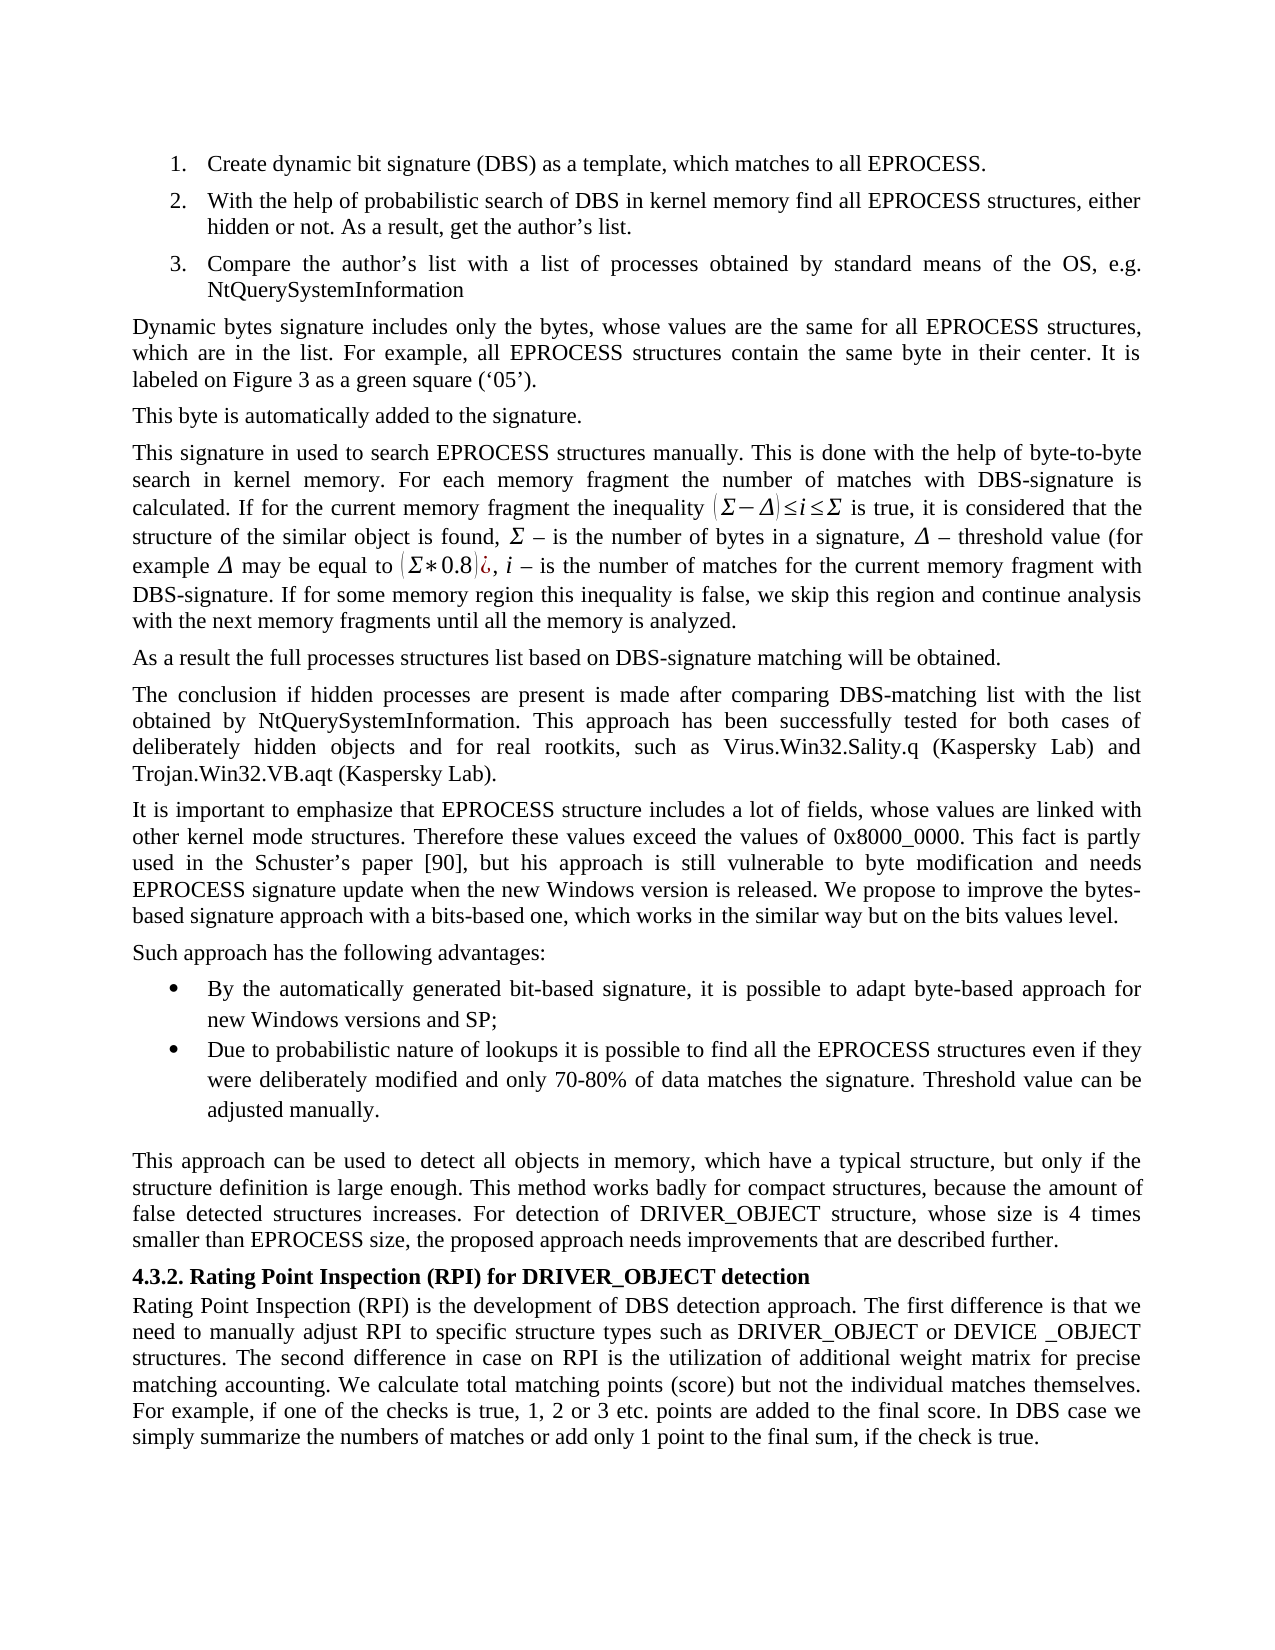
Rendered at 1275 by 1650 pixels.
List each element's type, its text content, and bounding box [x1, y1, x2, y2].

text It is important to emphasize that EPROCESS structure includes a lot of fields, whose values are linked with other kernel mode structures. Therefore these values exceed the values of 0x8000_0000. This fact is partly used in the Schuster’s paper [90], but his approach is still vulnerable to byte modification and needs EPROCESS signature update when the new Windows version is released. We propose to improve the bytes-based signature approach with a bits-based one, which works in the similar way but on the bits values level. [132, 797, 1143, 928]
text The conclusion if hidden processes are present is made after comparing DBS-matching list with the list obtained by NtQuerySystemInformation. This approach has been successfully tested for both cases of deliberately hidden objects and for real rootkits, such as Virus.Win32.Sality.q (Kaspersky Lab) and Trojan.Win32.VB.aqt (Kaspersky Lab). [132, 681, 1143, 786]
list Create dynamic bit signature (DBS) as a template, which matches to all EPROCESS. [169, 150, 1143, 176]
list Due to probabilistic nature of lookups it is possible to find all the EPROCESS structures even if they were deliberately modified and only 70-80% of data matches the signature. Threshold value can be adjusted manually. [169, 1036, 1143, 1123]
text Such approach has the following advantages: [132, 939, 1143, 965]
text This approach can be used to detect all objects in memory, which have a typical structure, but only if the structure definition is large enough. This method works badly for compact structures, because the amount of false detected structures increases. For detection of DRIVER_OBJECT structure, whose size is 4 times smaller than EPROCESS size, the proposed approach needs improvements that are described further. [132, 1147, 1143, 1253]
list Compare the author’s list with a list of processes obtained by standard means of the OS, e.g. NtQuerySystemInformation [169, 250, 1143, 303]
subtitle Rating Point Inspection (RPI) for DRIVER_OBJECT detection [132, 1263, 1143, 1289]
text As a result the full processes structures list based on DBS-signature matching will be obtained. [132, 644, 1143, 670]
list By the automatically generated bit-based signature, it is possible to adapt byte-based approach for new Windows versions and SP; [169, 976, 1143, 1032]
text Rating Point Inspection (RPI) is the development of DBS detection approach. The first difference is that we need to manually adjust RPI to specific structure types such as DRIVER_OBJECT or DEVICE _OBJECT structures. The second difference in case on RPI is the utilization of additional weight matrix for precise matching accounting. We calculate total matching points (score) but not the individual matches themselves. For example, if one of the checks is true, 1, 2 or 3 etc. points are added to the final score. In DBS case we simply summarize the numbers of matches or add only 1 point to the final sum, if the check is true. [132, 1292, 1143, 1450]
text Dynamic bytes signature includes only the bytes, whose values are the same for all EPROCESS structures, which are in the list. For example, all EPROCESS structures contain the same byte in their center. It is labeled on Figure 3 as a green square (‘05’). [132, 313, 1143, 392]
list With the help of probabilistic search of DBS in kernel memory find all EPROCESS structures, either hidden or not. As a result, get the author’s list. [169, 187, 1143, 239]
text This signature in used to search EPROCESS structures manually. This is done with the help of byte-to-byte search in kernel memory. For each memory fragment the number of matches with DBS-signature is calculated. If for the current memory fragment the inequality is true, it is considered that the structure of the similar object is found, – is the number of bytes in a signature, – threshold value (for example may be equal to , – is the number of matches for the current memory fragment with DBS-signature. If for some memory region this inequality is false, we skip this region and continue analysis with the next memory fragments until all the memory is analyzed. [132, 439, 1143, 633]
text This byte is automatically added to the signature. [132, 402, 1143, 429]
